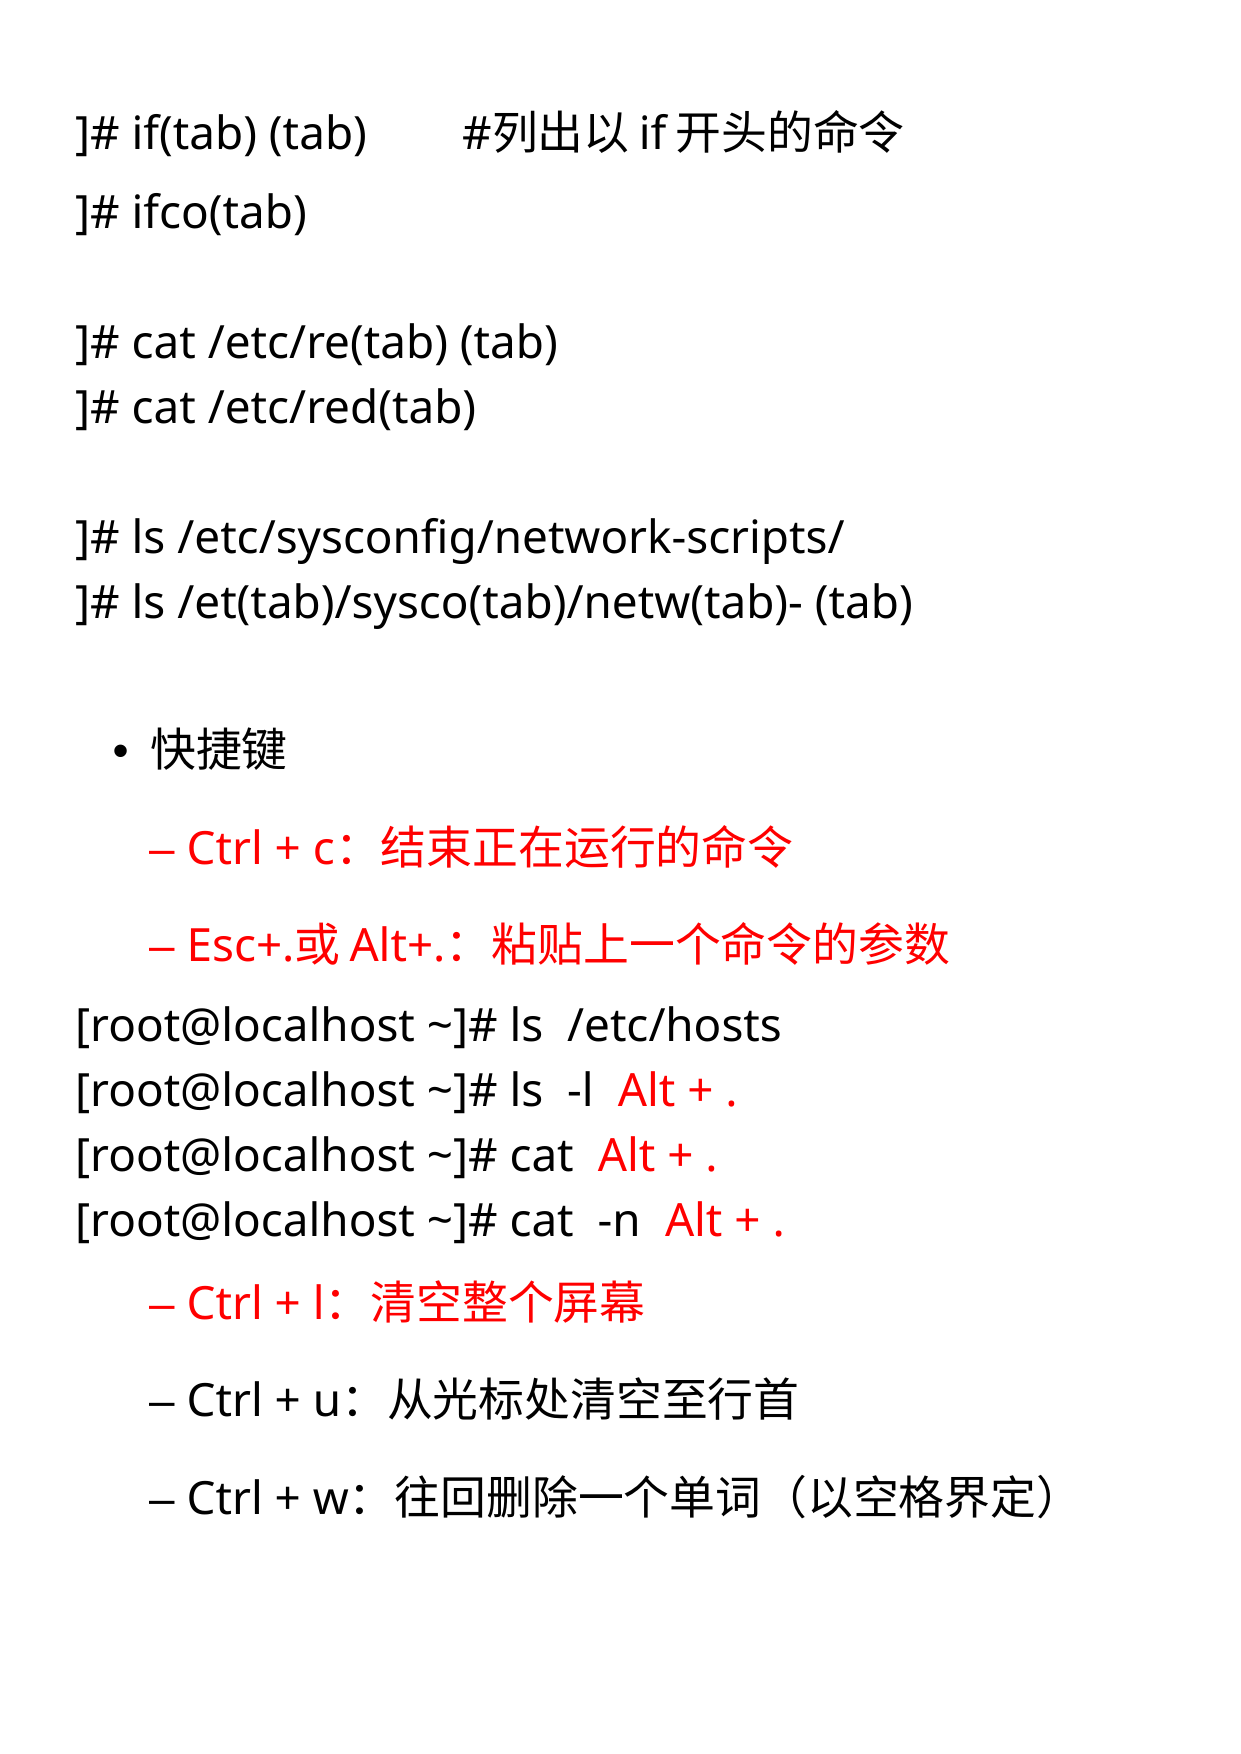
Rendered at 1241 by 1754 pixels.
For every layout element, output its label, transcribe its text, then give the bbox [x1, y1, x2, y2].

text [root@localhost ~]# ls -l Alt + . [75, 1056, 1165, 1121]
list Ctrl + u：从光标处清空至行首 [149, 1348, 1165, 1446]
text ]# if(tab) (tab) #列出以if开头的命令 [75, 81, 1165, 178]
list Ctrl + c：结束正在运行的命令 [149, 796, 1165, 893]
list 快捷键 [112, 698, 1165, 796]
text ]# ls /et(tab)/sysco(tab)/netw(tab)- (tab) [75, 568, 1165, 633]
list Esc+.或Alt+.：粘贴上一个命令的参数 [149, 893, 1165, 991]
text ]# cat /etc/red(tab) [75, 373, 1165, 438]
list Ctrl + w：往回删除一个单词（以空格界定） [149, 1446, 1165, 1543]
text ]# cat /etc/re(tab) (tab) [75, 308, 1165, 373]
text ]# ls /etc/sysconfig/network-scripts/ [75, 503, 1165, 568]
list Ctrl + l：清空整个屏幕 [149, 1251, 1165, 1348]
text ]# ifco(tab) [75, 178, 1165, 243]
text [root@localhost ~]# cat -n Alt + . [75, 1186, 1165, 1251]
text [root@localhost ~]# ls /etc/hosts [75, 991, 1165, 1056]
text [root@localhost ~]# cat Alt + . [75, 1121, 1165, 1186]
